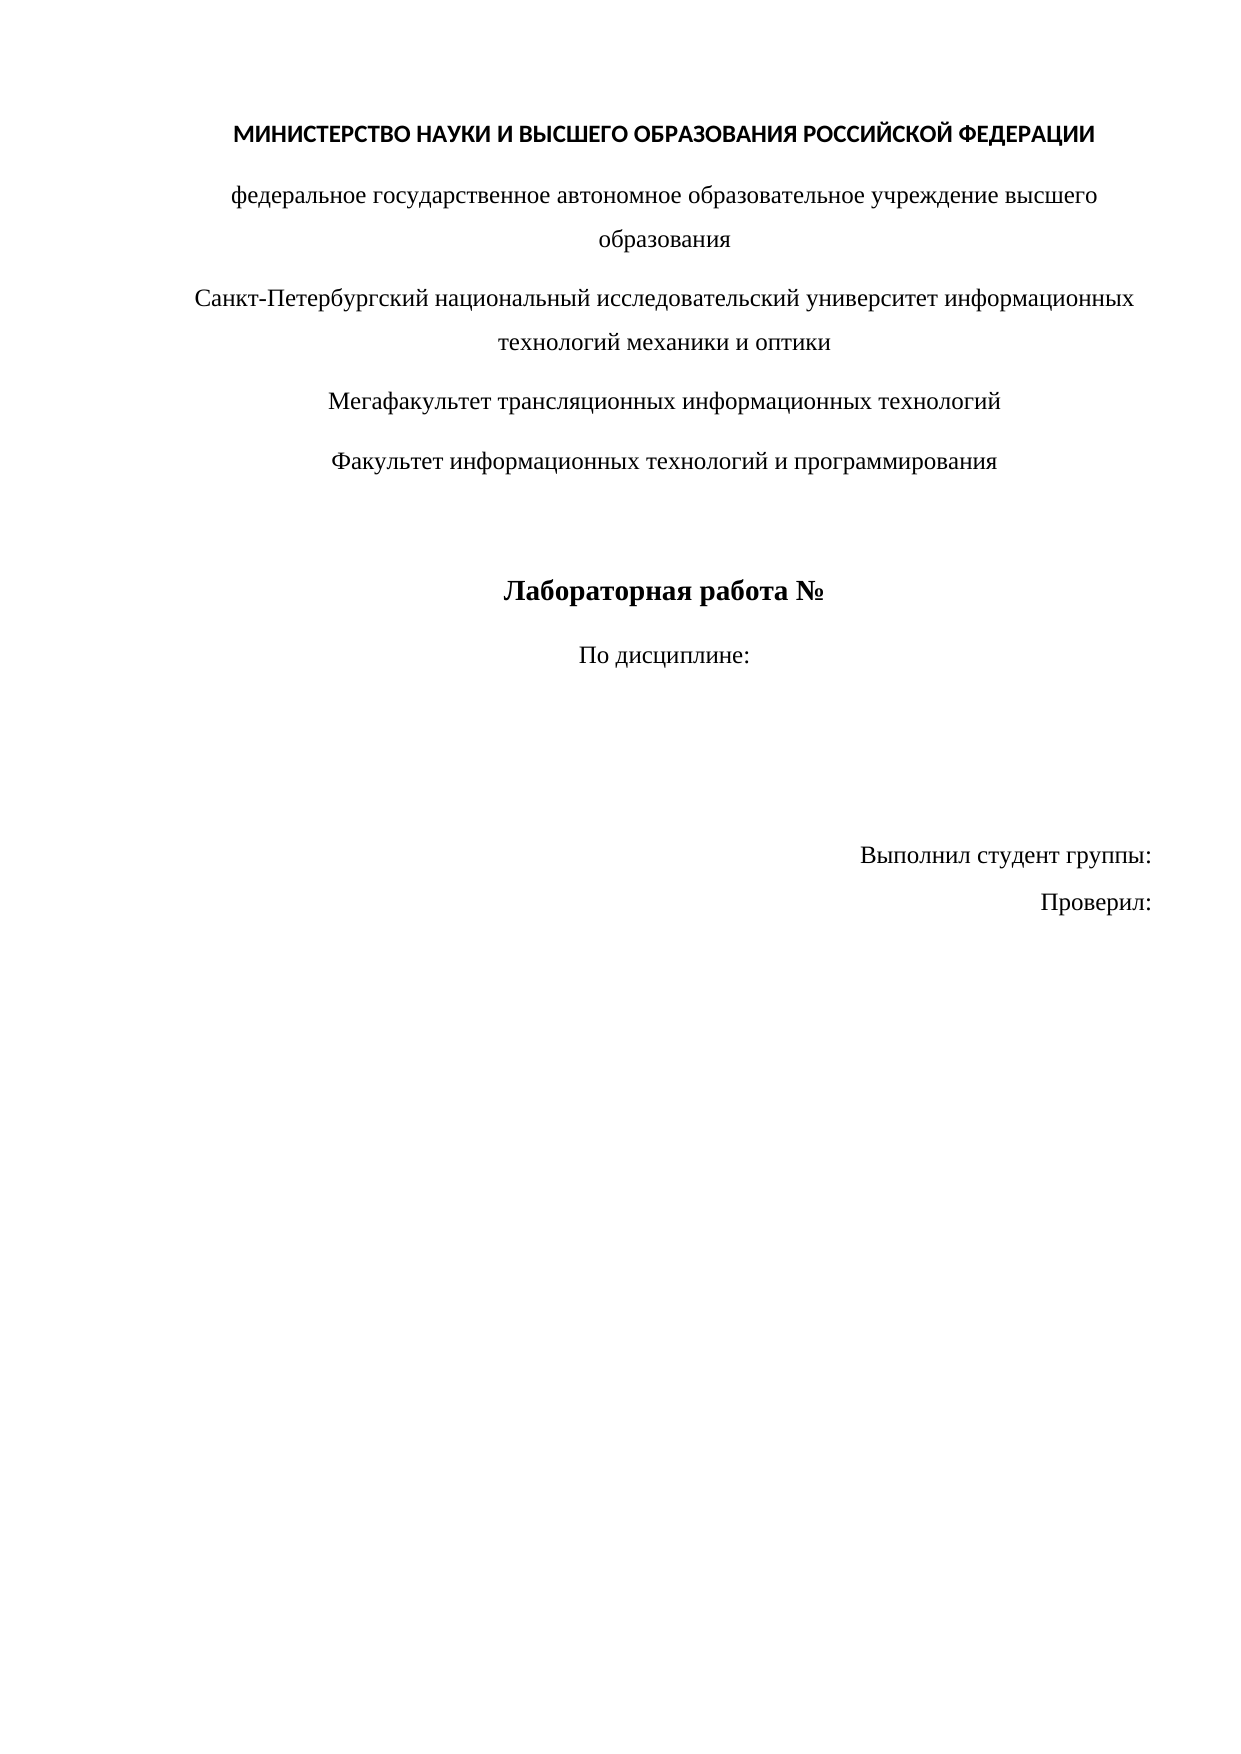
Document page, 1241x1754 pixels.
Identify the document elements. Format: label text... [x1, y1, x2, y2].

text федеральное государственное автономное образовательное учреждение высшего образования [177, 181, 1152, 252]
text Выполнил студент группы: [177, 840, 1152, 869]
text Проверил: [177, 887, 1152, 916]
text Мегафакультет трансляционных информационных технологий [177, 386, 1152, 415]
text Санкт-Петербургский национальный исследовательский университет информационных технологий механики и оптики [177, 283, 1152, 355]
text По дисциплине: [177, 640, 1152, 669]
text Факультет информационных технологий и программирования [177, 446, 1152, 475]
text МИНИСТЕРСТВО НАУКИ И ВЫСШЕГО ОБРАЗОВАНИЯ РОССИЙСКОЙ ФЕДЕРАЦИИ [177, 118, 1152, 149]
text Лабораторная работа № [177, 573, 1152, 606]
